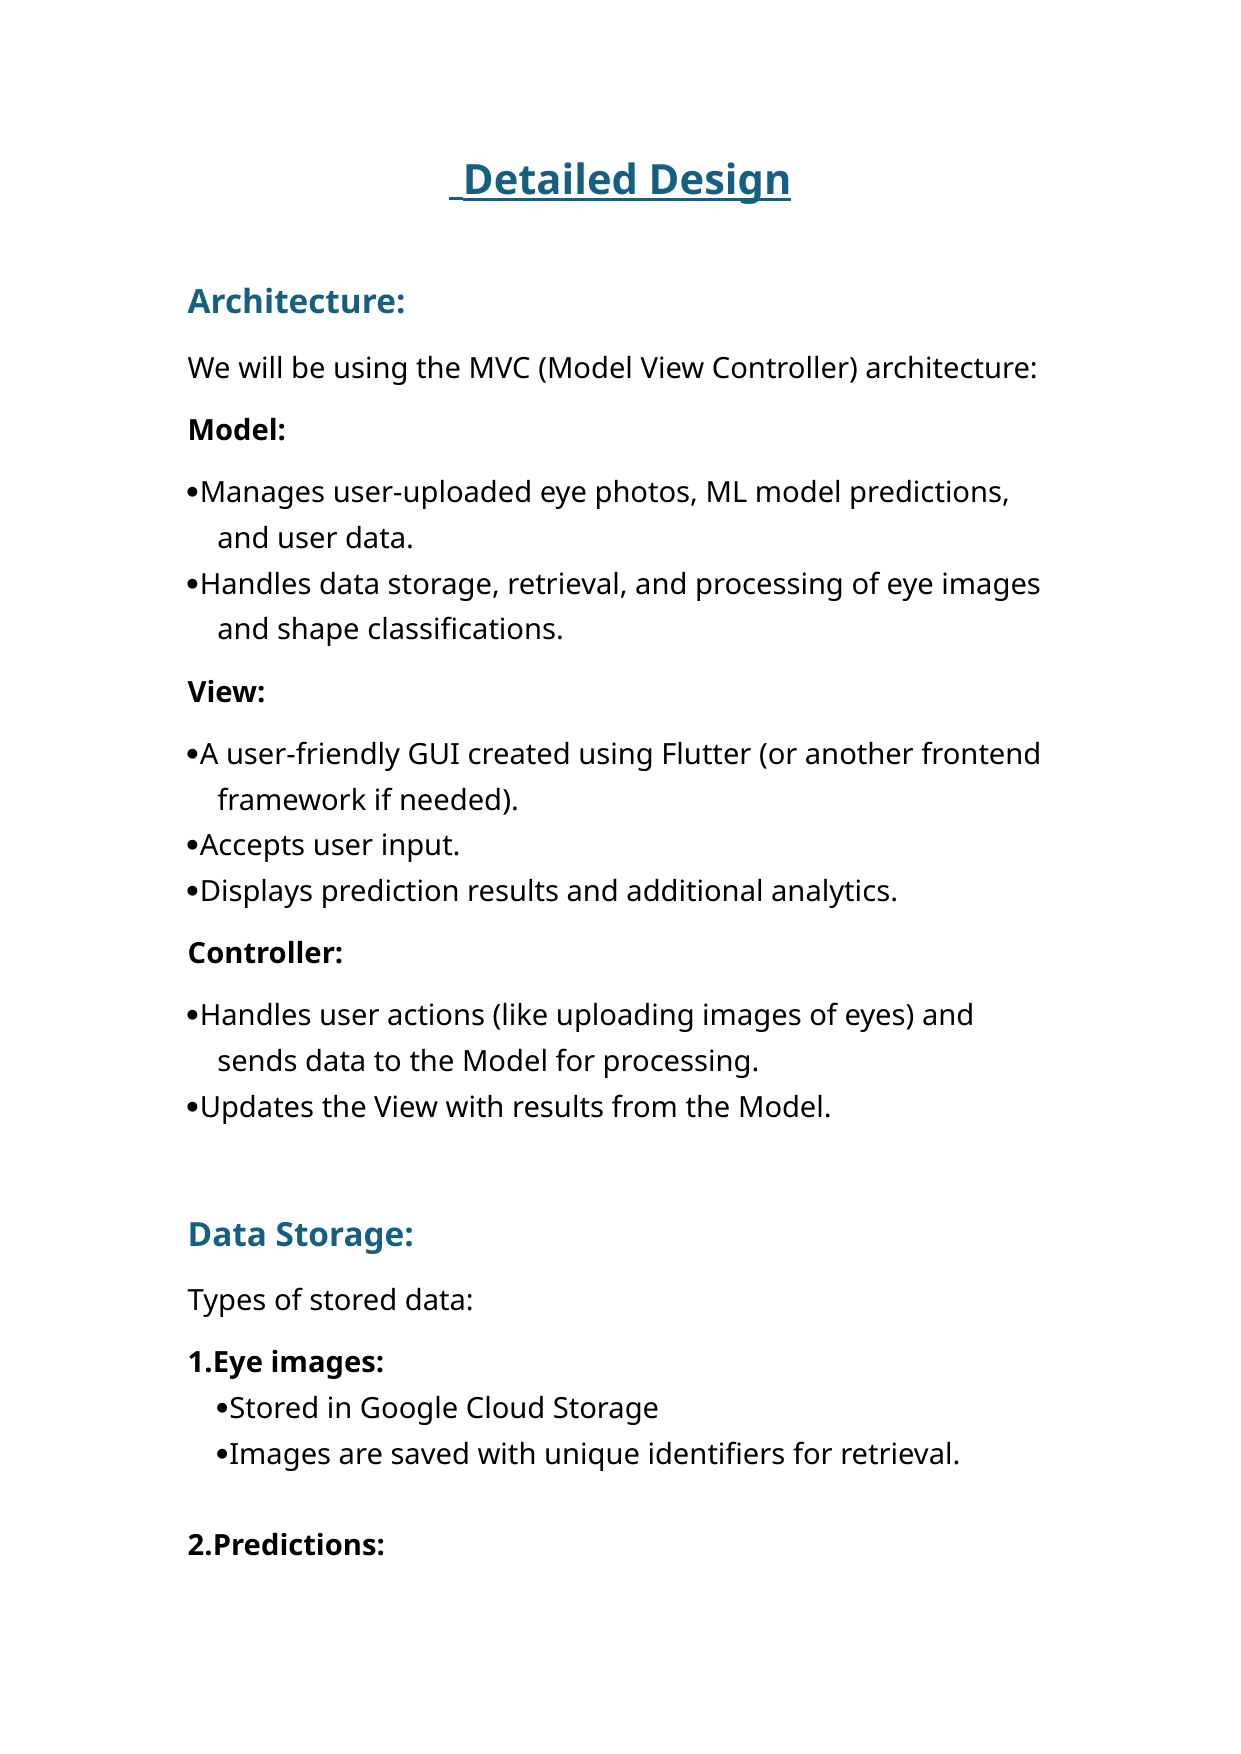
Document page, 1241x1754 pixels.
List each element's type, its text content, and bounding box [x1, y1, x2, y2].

list Predictions: [187, 1524, 1053, 1564]
list Accepts user input. [187, 824, 1053, 864]
list Eye images: [187, 1342, 1053, 1381]
text Model: [187, 409, 1053, 449]
list Stored in Google Cloud Storage [217, 1387, 1053, 1427]
list Updates the View with results from the Model. [187, 1086, 1053, 1126]
text Architecture: [187, 278, 1053, 324]
list Handles data storage, retrieval, and processing of eye images and shape classifications. [187, 563, 1053, 648]
list Handles user actions (like uploading images of eyes) and sends data to the Model for processing. [187, 995, 1053, 1080]
text Types of stored data: [187, 1279, 1053, 1319]
text View: [187, 671, 1053, 711]
text We will be using the MVC (Model View Controller) architecture: [187, 347, 1053, 387]
list A user-friendly GUI created using Flutter (or another frontend framework if needed). [187, 733, 1053, 818]
text Controller: [187, 932, 1053, 972]
list Images are saved with unique identifiers for retrieval. [217, 1433, 1053, 1473]
list Displays prediction results and additional analytics. [187, 870, 1053, 910]
list Manages user-uploaded eye photos, ML model predictions, and user data. [187, 472, 1053, 557]
text Data Storage: [187, 1211, 1053, 1256]
text Detailed Design [187, 150, 1053, 207]
